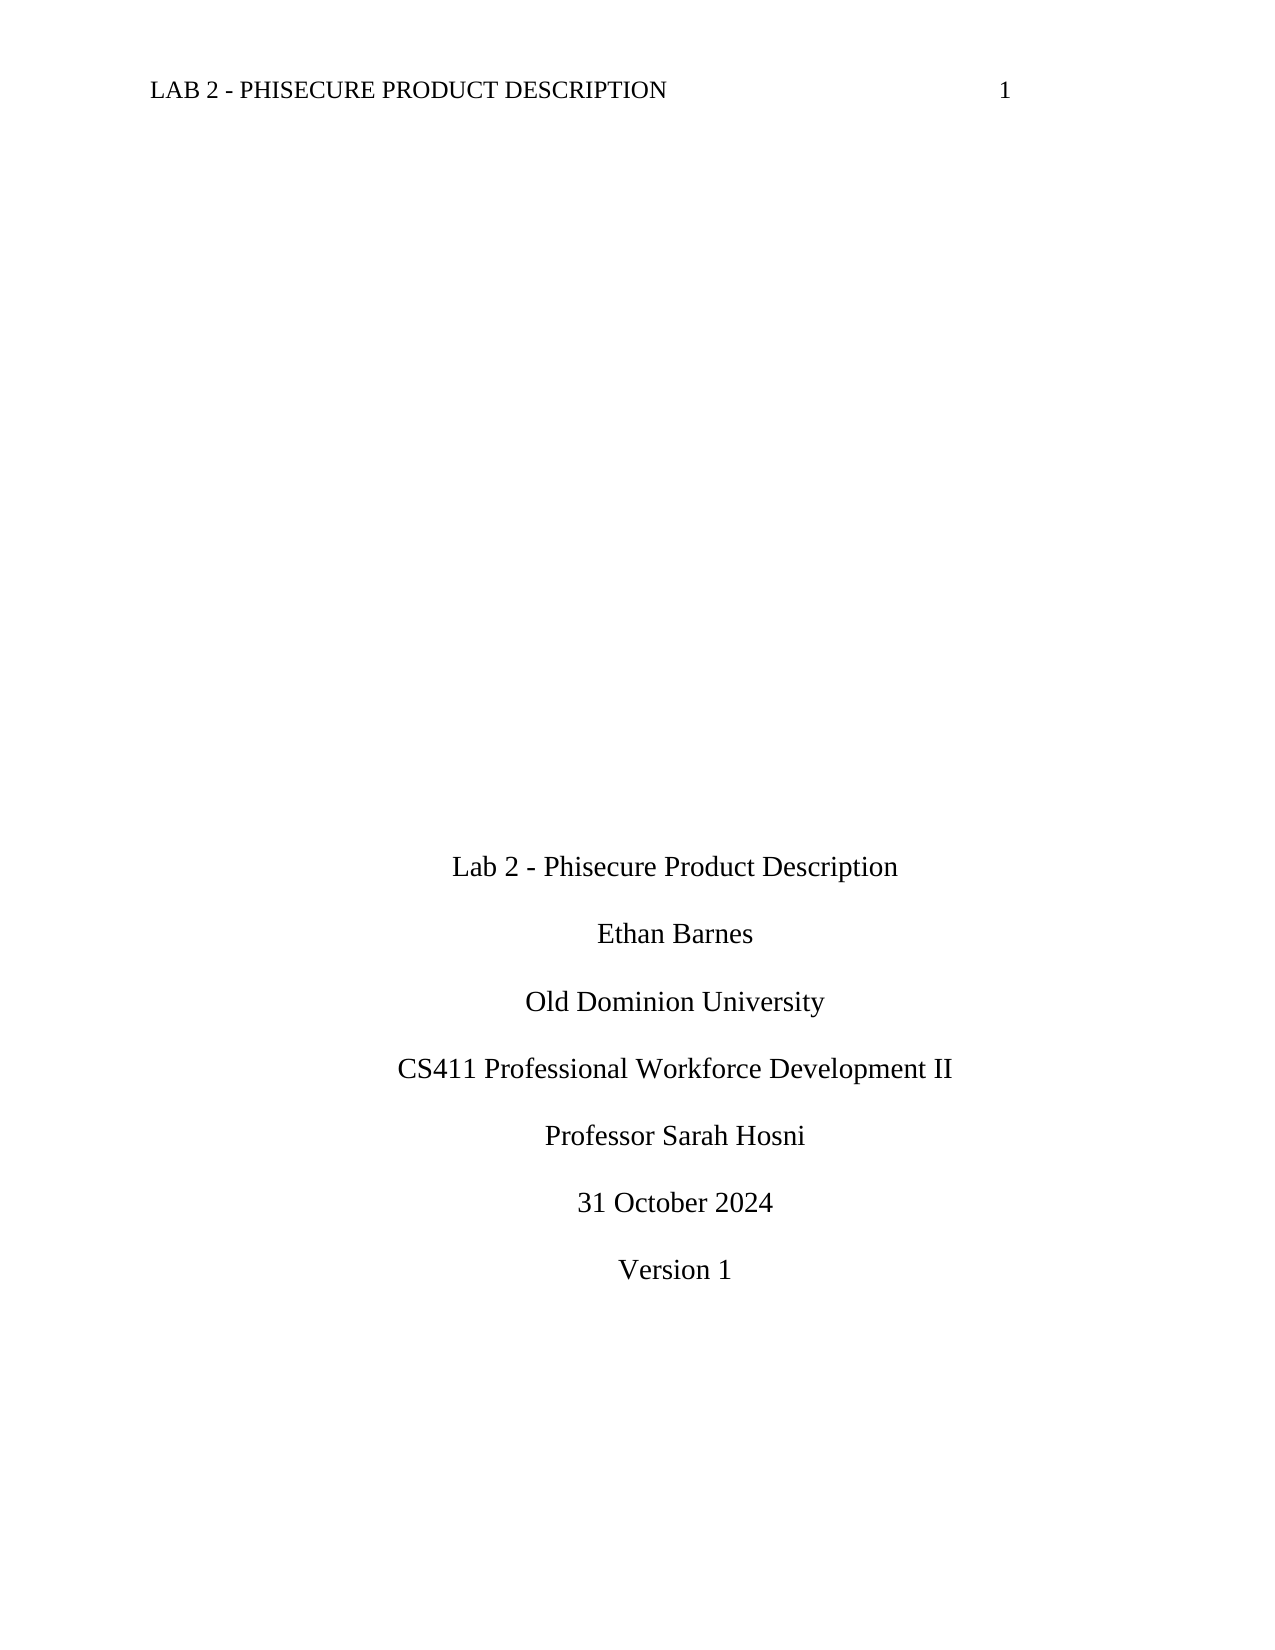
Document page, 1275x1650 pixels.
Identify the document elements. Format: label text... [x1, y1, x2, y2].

text Lab 2 - Phisecure Product Description [150, 849, 1125, 883]
text CS411 Professional Workforce Development II [150, 1051, 1125, 1084]
text Version 1 [150, 1252, 1125, 1286]
text Professor Sarah Hosni [150, 1118, 1125, 1151]
text 31 October 2024 [150, 1185, 1125, 1218]
text Ethan Barnes [150, 917, 1125, 950]
text Old Dominion University [150, 984, 1125, 1017]
